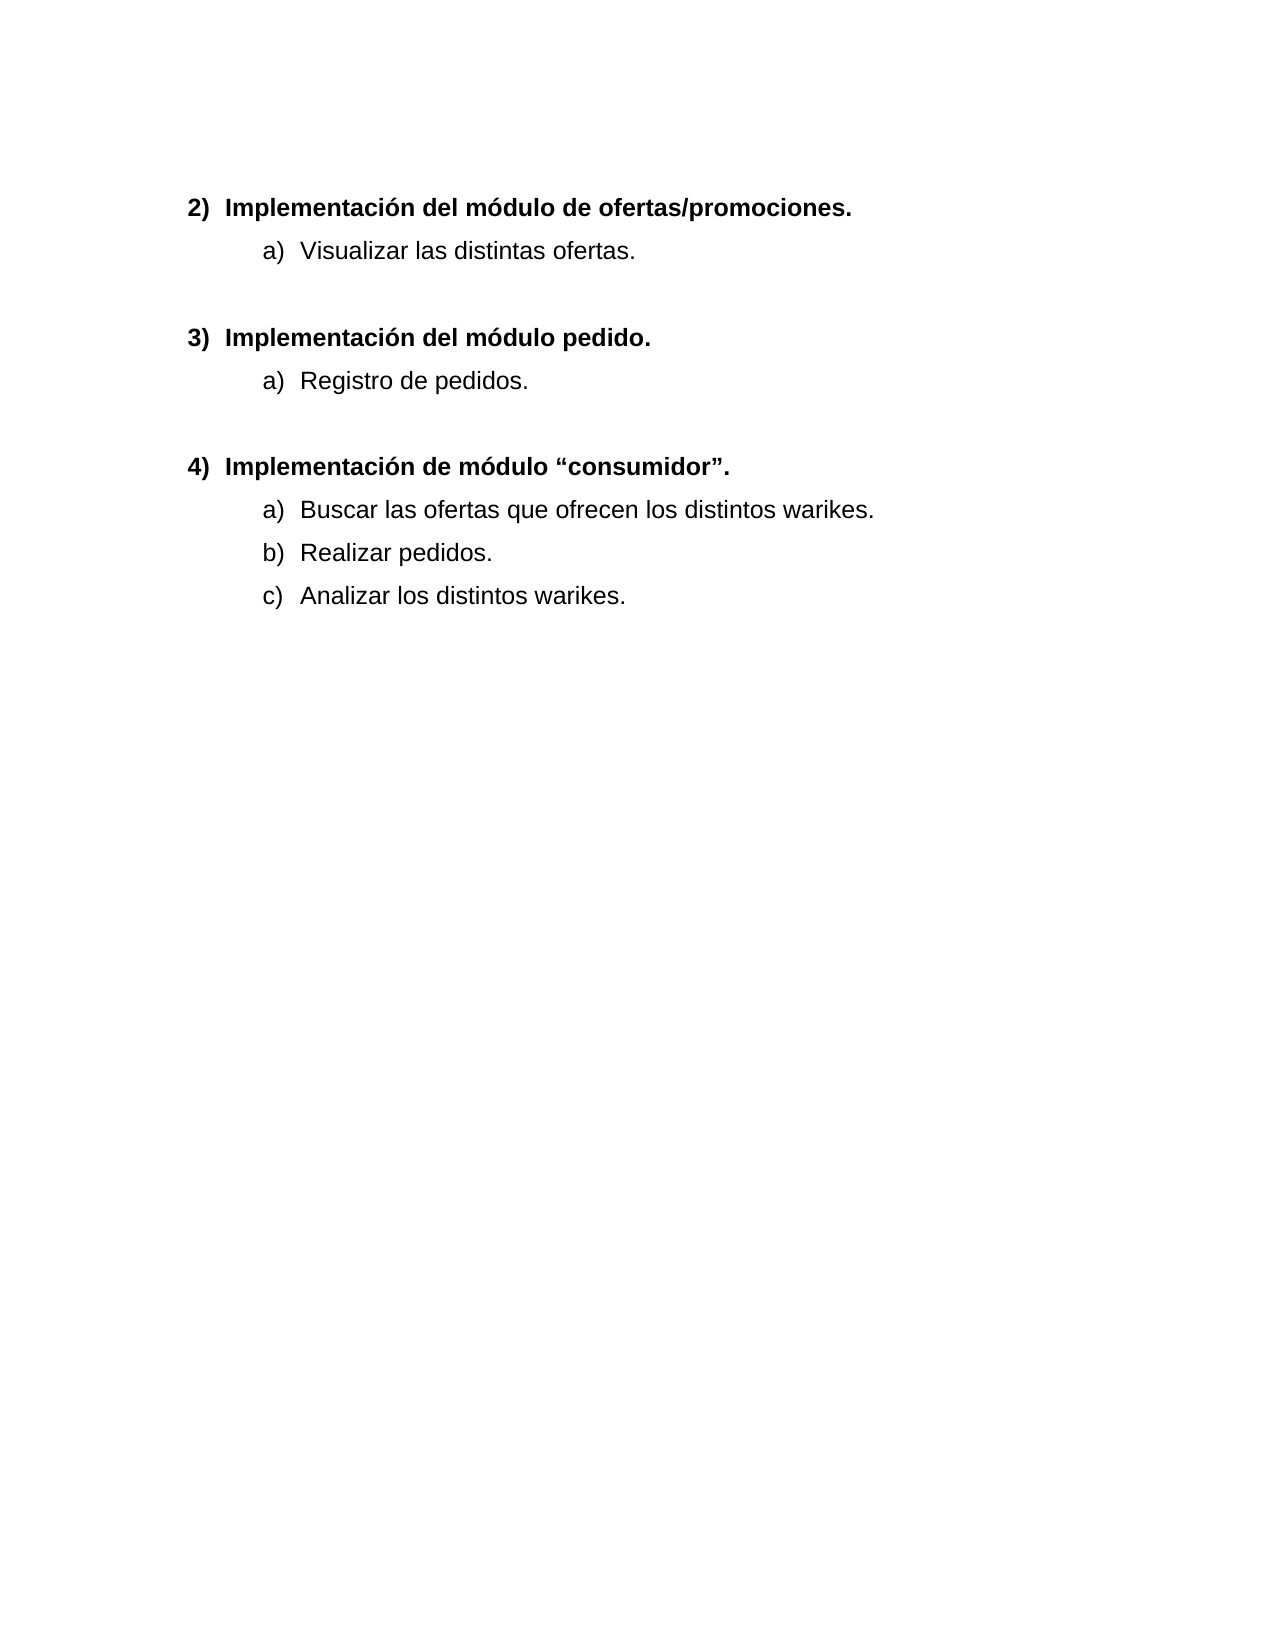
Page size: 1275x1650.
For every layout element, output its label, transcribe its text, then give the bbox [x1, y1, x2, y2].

list Implementación del módulo de ofertas/promociones. [187, 193, 1125, 222]
list Implementación de módulo “consumidor”. [187, 452, 1125, 481]
list Realizar pedidos. [262, 538, 1125, 567]
list Registro de pedidos. [262, 366, 1125, 394]
list Analizar los distintos warikes. [262, 581, 1125, 610]
list Buscar las ofertas que ofrecen los distintos warikes. [262, 495, 1125, 524]
list Implementación del módulo pedido. [187, 322, 1125, 351]
list Visualizar las distintas ofertas. [262, 236, 1125, 265]
